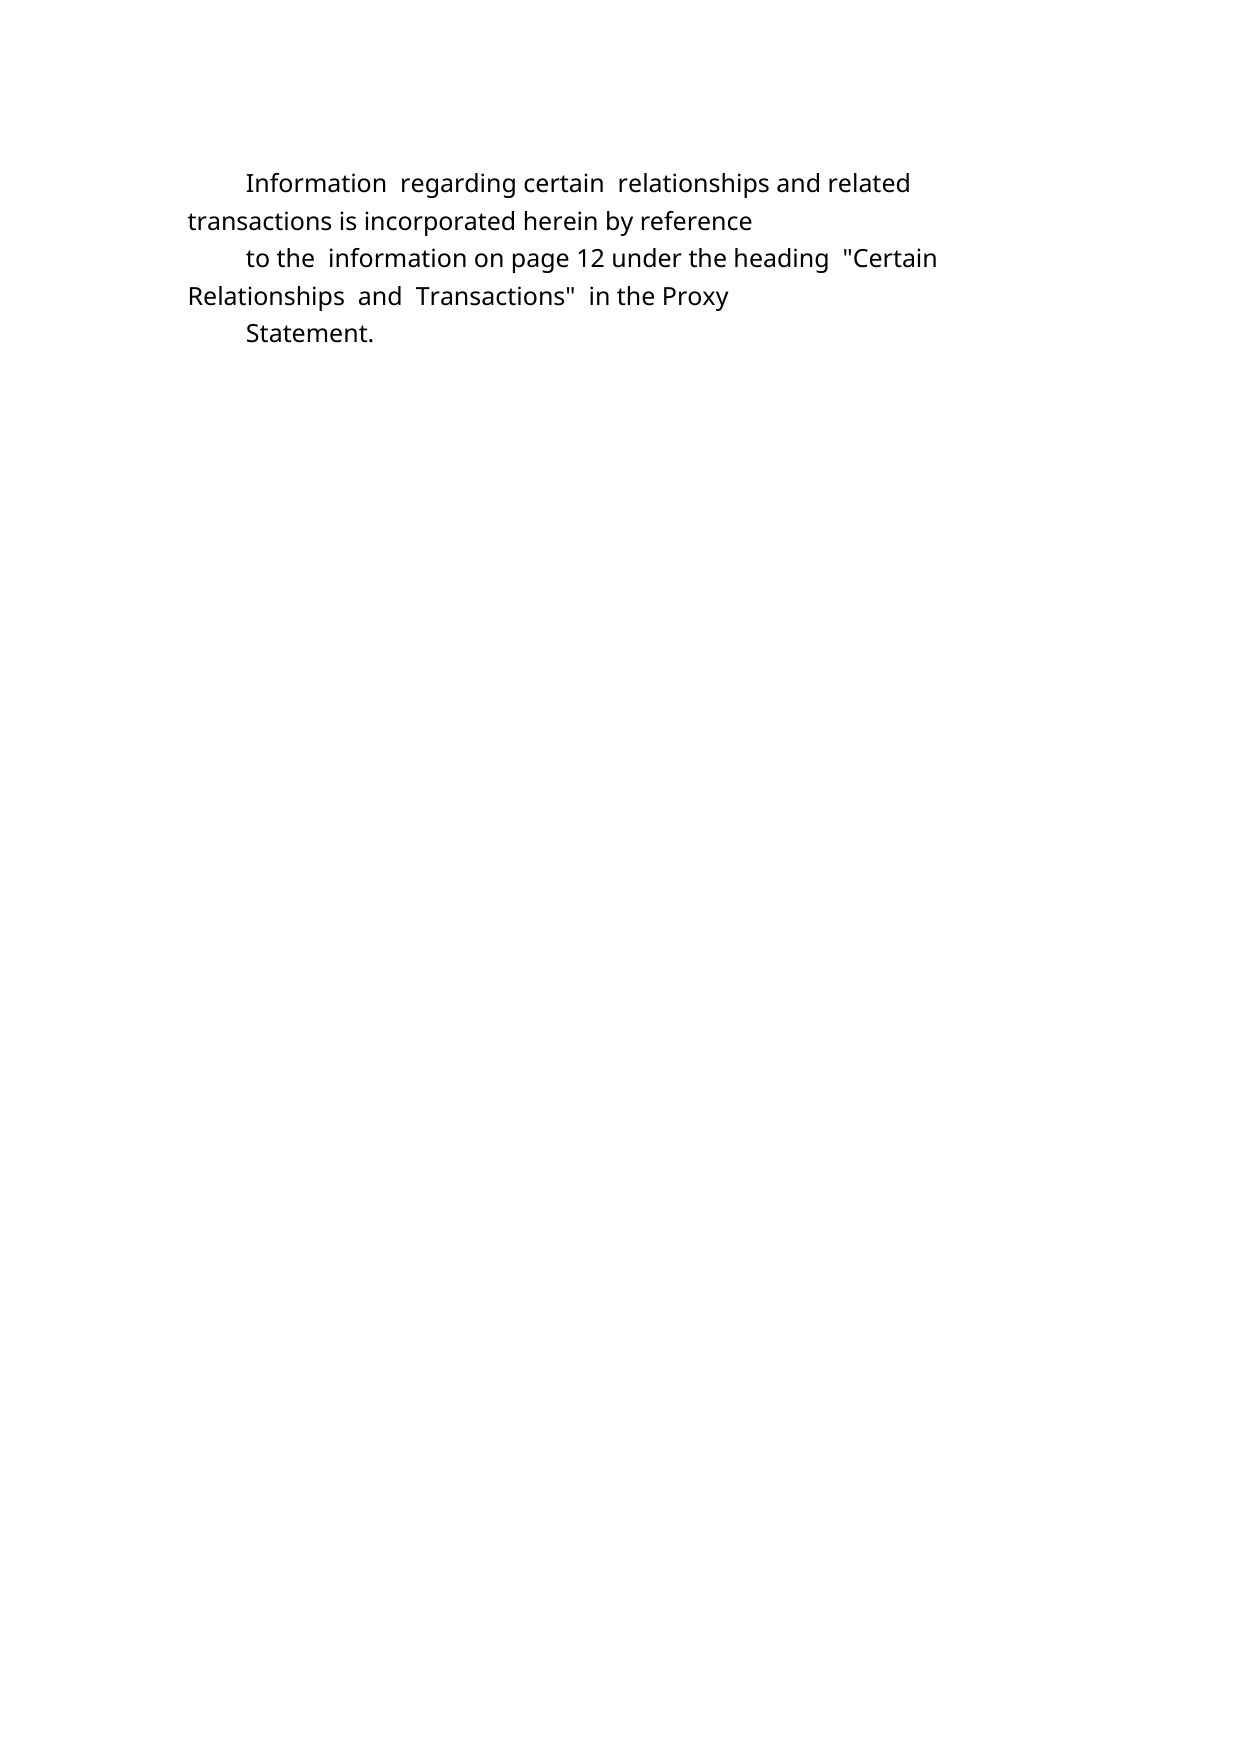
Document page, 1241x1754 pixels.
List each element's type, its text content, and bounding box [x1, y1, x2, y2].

text Statement. [187, 314, 1053, 352]
text Information regarding certain relationships and related transactions is incorporated herein by reference [187, 164, 1053, 239]
text to the information on page 12 under the heading "Certain Relationships and Transactions" in the Proxy [187, 239, 1053, 314]
